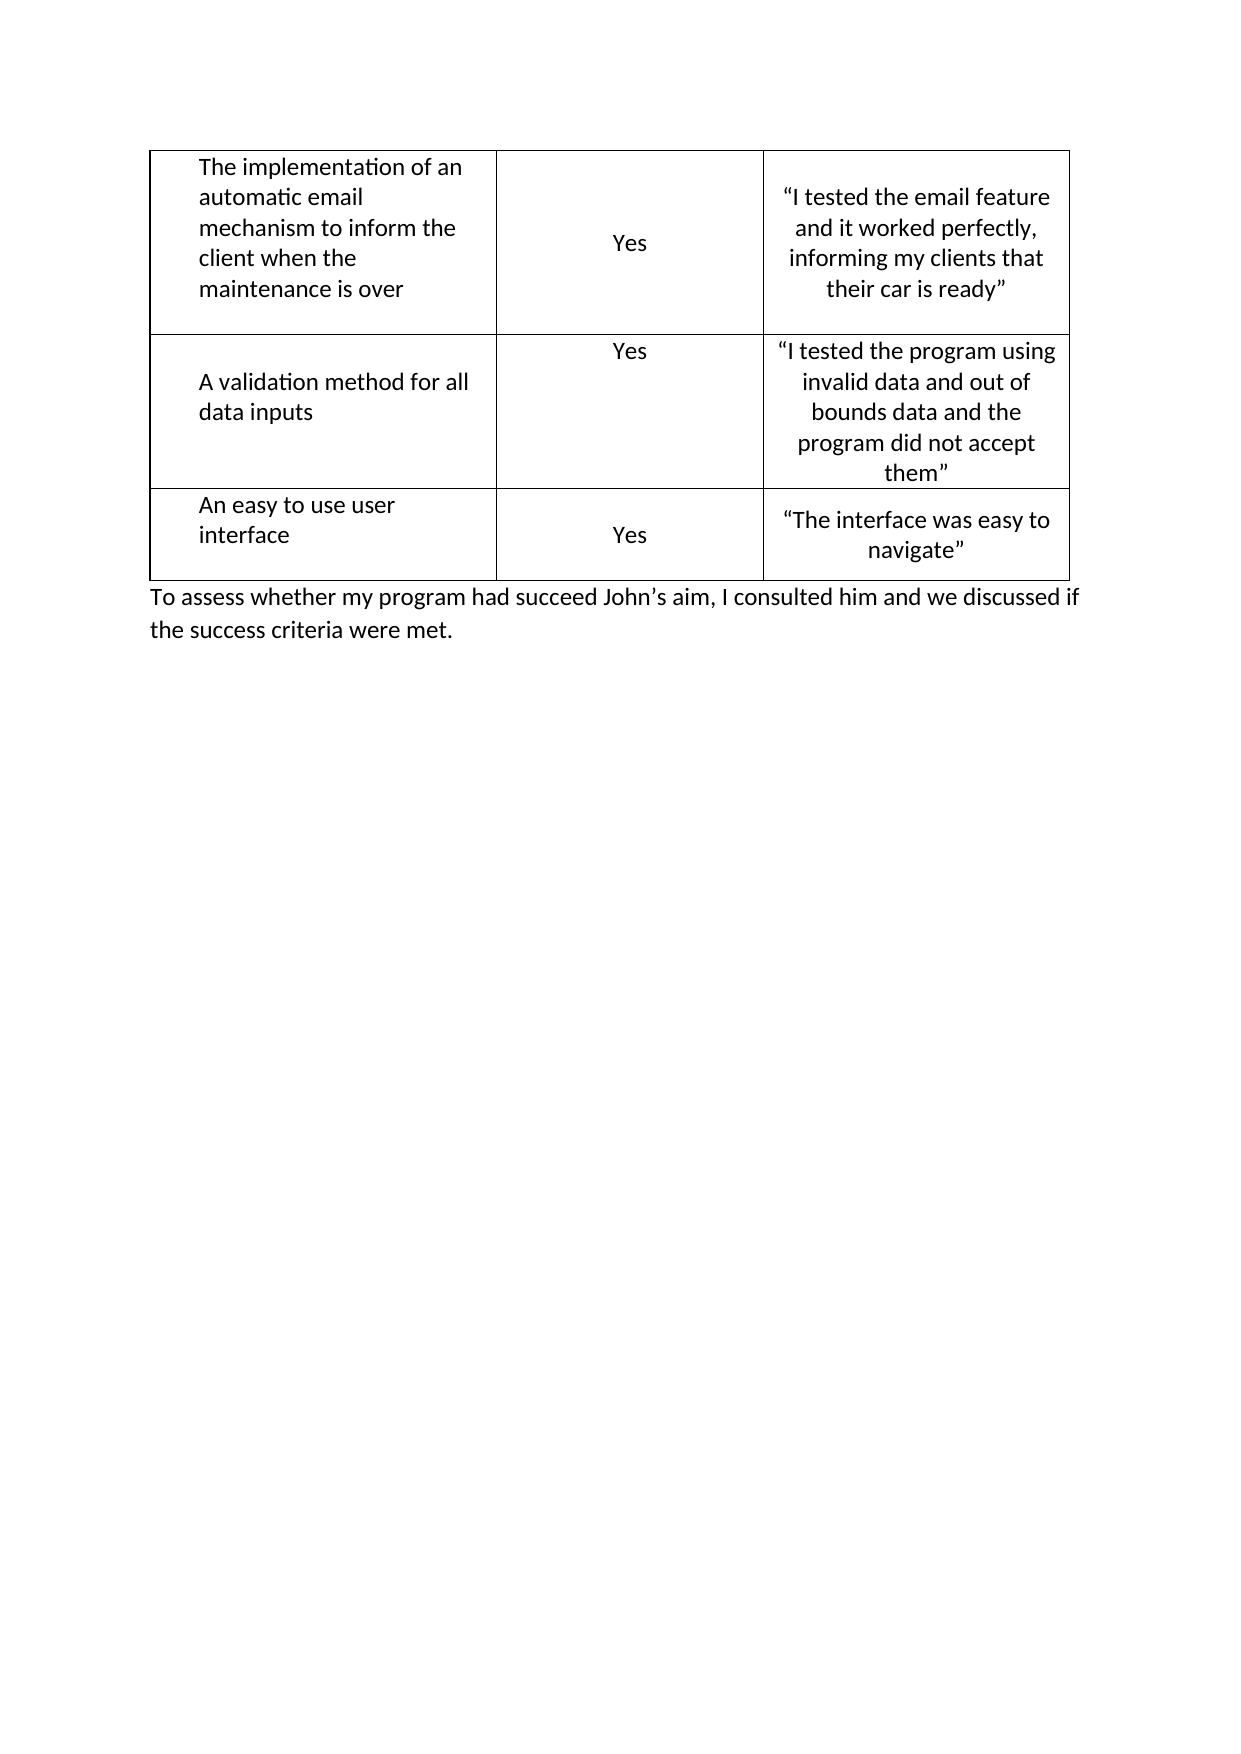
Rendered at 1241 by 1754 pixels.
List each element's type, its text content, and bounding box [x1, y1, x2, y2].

table_cell A validation method for all data inputs [151, 335, 496, 488]
table_cell “The interface was easy to navigate” [764, 489, 1069, 580]
text To assess whether my program had succeed John’s aim, I consulted him and we discussed if the success criteria were met. [150, 581, 1090, 645]
table_cell An easy to use user interface [151, 489, 496, 580]
table_cell “I tested the email feature and it worked perfectly, informing my clients that their car is ready” [764, 151, 1069, 334]
table_cell The implementation of an automatic email mechanism to inform the client when the maintenance is over [151, 151, 496, 334]
table_cell Yes [497, 151, 763, 334]
table_cell “I tested the program using invalid data and out of bounds data and the program did not accept them” [764, 335, 1069, 488]
table_cell Yes [497, 335, 763, 488]
table_cell Yes [497, 489, 763, 580]
